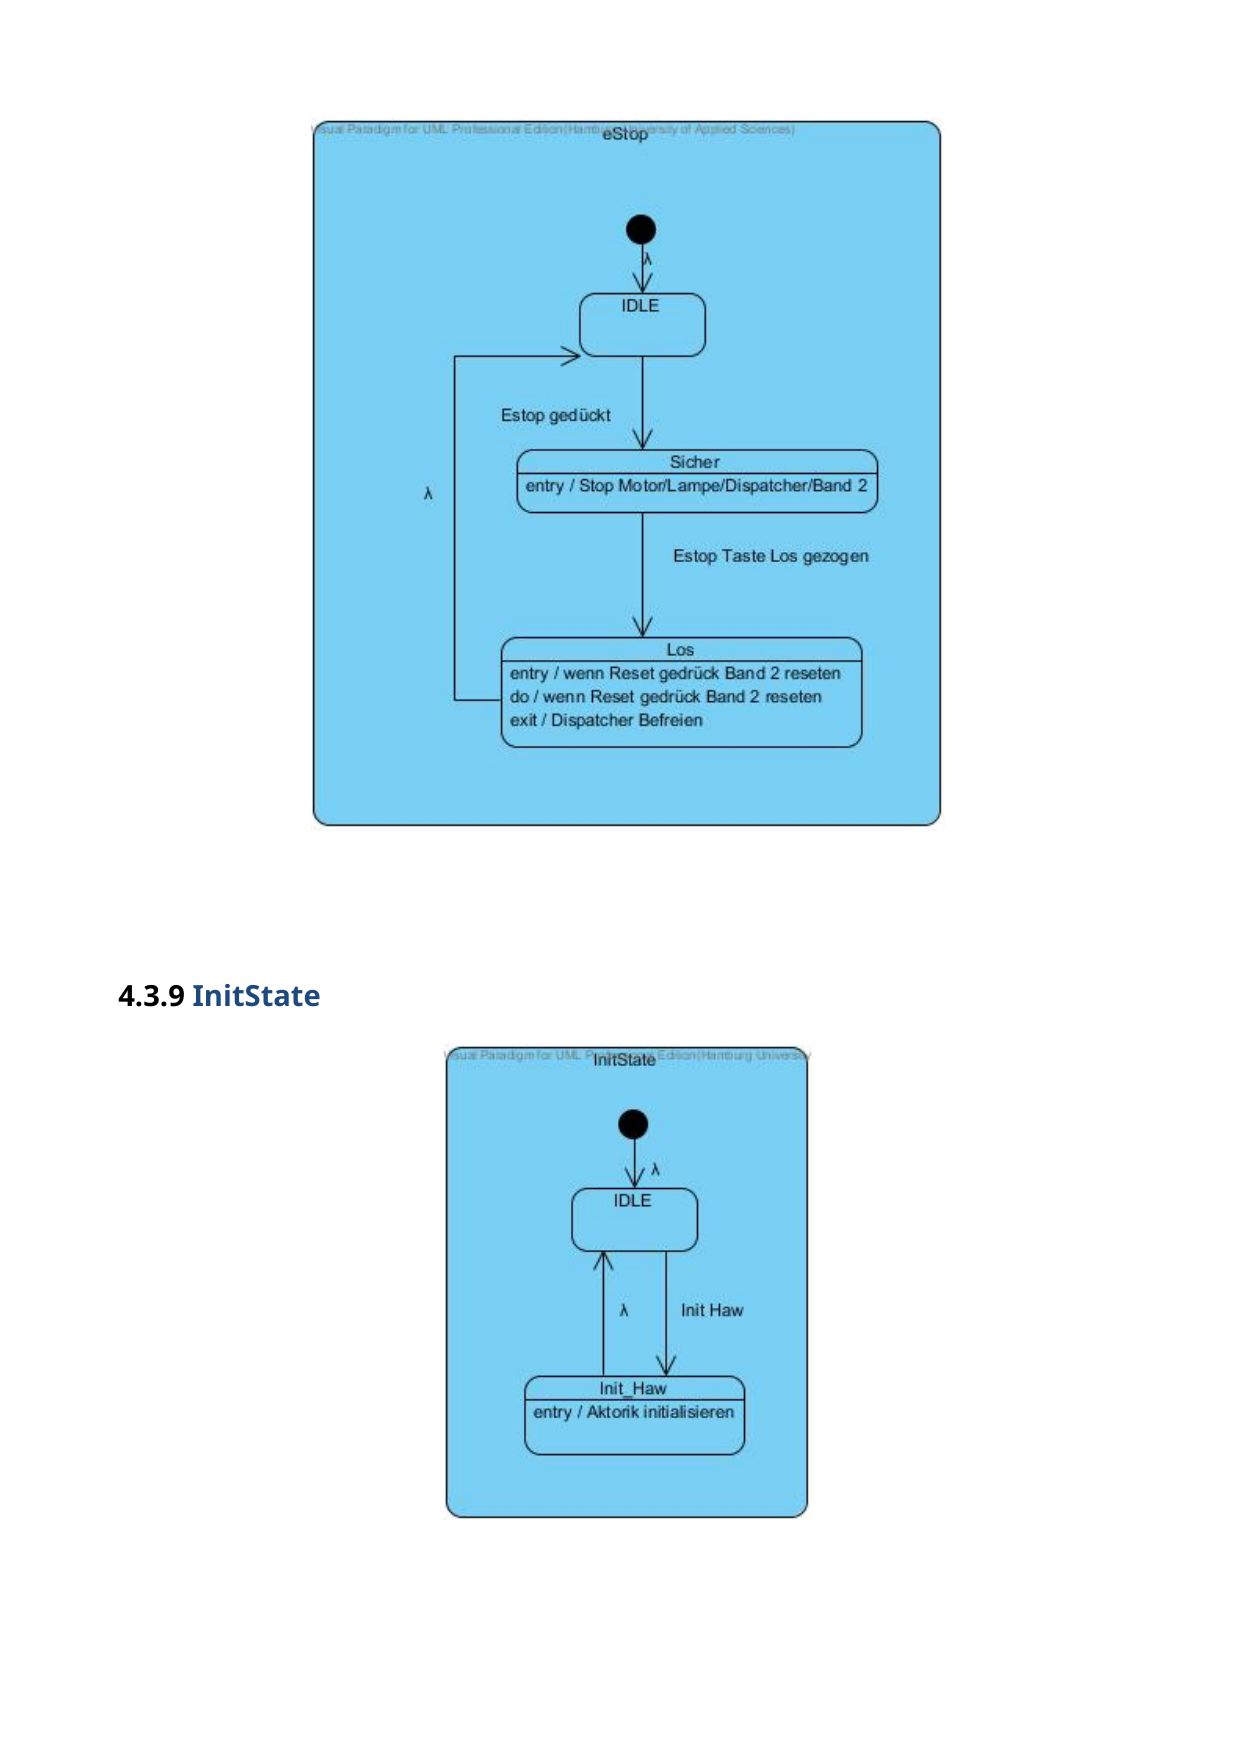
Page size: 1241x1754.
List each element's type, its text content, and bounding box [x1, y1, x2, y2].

picture [310, 118, 945, 831]
text 4.3.9 InitState [118, 976, 1138, 1015]
picture [443, 1044, 813, 1523]
